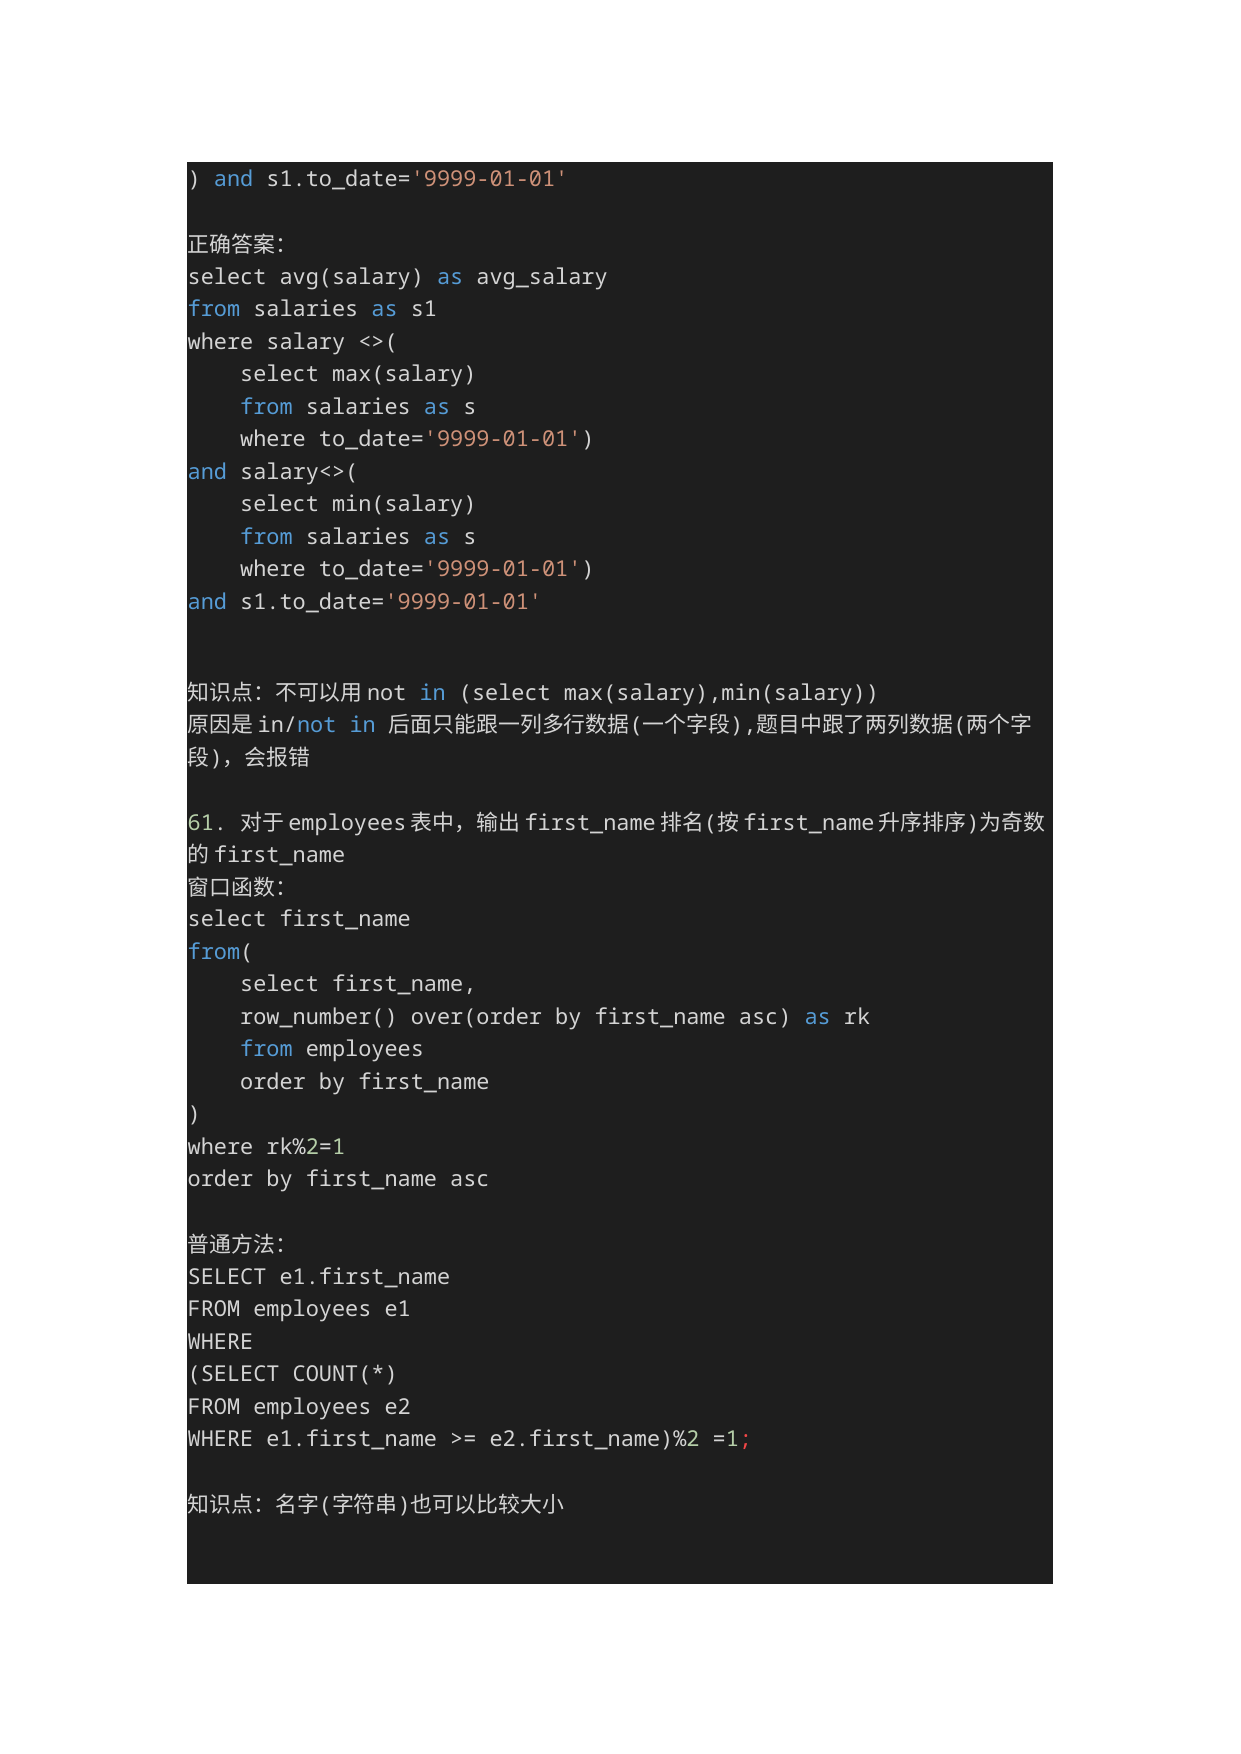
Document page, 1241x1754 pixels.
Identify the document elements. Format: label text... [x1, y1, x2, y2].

text 普通方法： [187, 1227, 1053, 1259]
text 知识点：名字(字符串)也可以比较大小 [187, 1487, 1053, 1519]
text where to_date='9999-01-01') [187, 422, 1053, 454]
text 正确答案： [187, 227, 1053, 259]
text where rk%2=1 [187, 1129, 1053, 1162]
text order by first_name asc [187, 1162, 1053, 1194]
text where to_date='9999-01-01') [187, 552, 1053, 584]
text from salaries as s1 [187, 292, 1053, 324]
text row_number() over(order by first_name asc) as rk [187, 999, 1053, 1032]
text select max(salary) [187, 357, 1053, 389]
text ) and s1.to_date='9999-01-01' [187, 162, 1053, 194]
text FROM employees e2 [187, 1389, 1053, 1422]
text WHERE e1.first_name >= e2.first_name)%2 =1; [187, 1422, 1053, 1454]
text from salaries as s [187, 519, 1053, 552]
text 窗口函数： [187, 869, 1053, 902]
text 61. 对于employees表中，输出first_name排名(按first_name升序排序)为奇数的first_name [187, 804, 1053, 869]
text WHERE [187, 1324, 1053, 1357]
text order by first_name [187, 1064, 1053, 1097]
text select avg(salary) as avg_salary [187, 259, 1053, 292]
text 原因是in/not in 后面只能跟一列多行数据(一个字段),题目中跟了两列数据(两个字段)，会报错 [187, 707, 1053, 772]
text 知识点：不可以用not in (select max(salary),min(salary)) [187, 674, 1053, 707]
text select first_name, [187, 967, 1053, 999]
text from employees [187, 1032, 1053, 1064]
text from salaries as s [187, 389, 1053, 422]
text SELECT e1.first_name [187, 1259, 1053, 1292]
text and s1.to_date='9999-01-01' [187, 584, 1053, 617]
text select min(salary) [187, 487, 1053, 519]
text (SELECT COUNT(*) [187, 1357, 1053, 1389]
text select first_name [187, 902, 1053, 934]
text where salary <>( [187, 324, 1053, 357]
text from( [187, 934, 1053, 967]
text FROM employees e1 [187, 1292, 1053, 1324]
text and salary<>( [187, 454, 1053, 487]
text ) [187, 1097, 1053, 1129]
